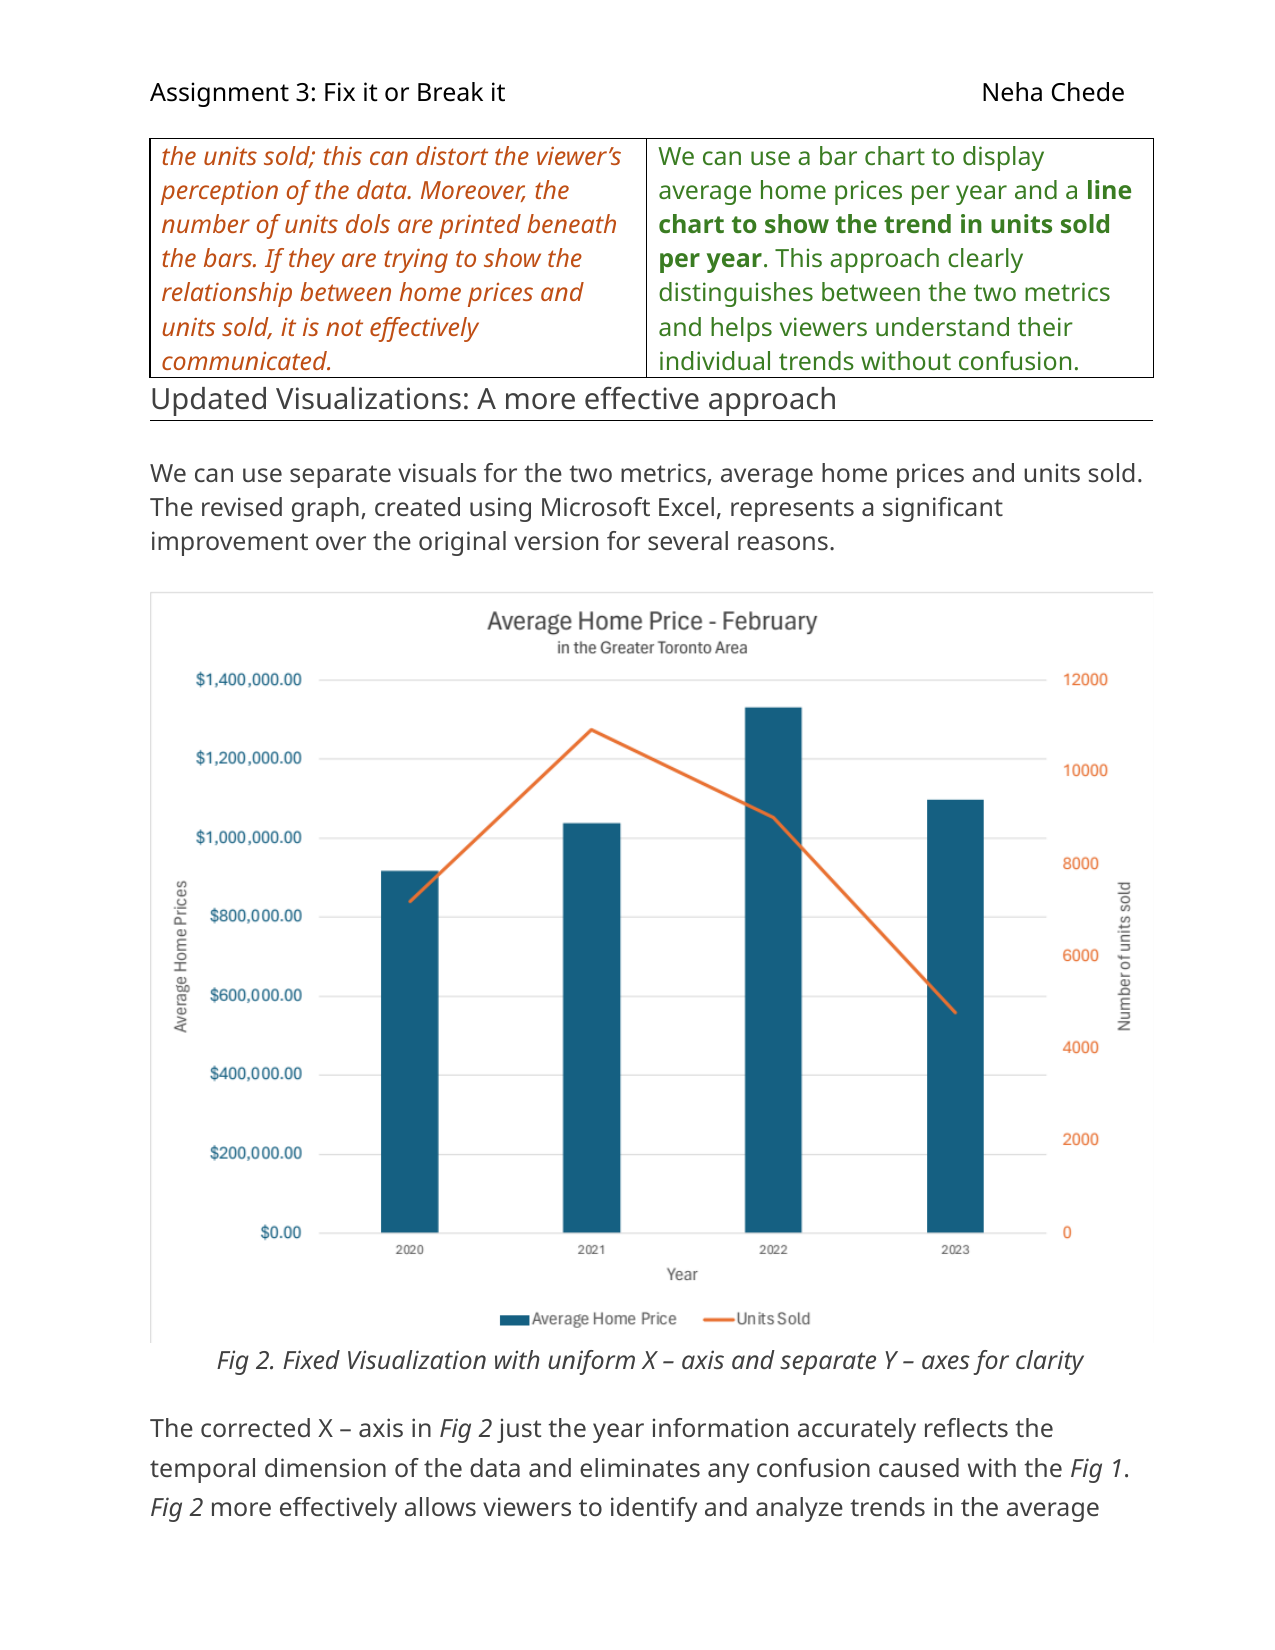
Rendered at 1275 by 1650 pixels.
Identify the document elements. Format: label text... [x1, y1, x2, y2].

text Updated Visualizations: A more effective approach [150, 378, 1153, 420]
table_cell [151, 139, 646, 377]
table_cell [647, 139, 1153, 377]
text Fig 2. Fixed Visualization with uniform X – axis and separate Y – axes for clarity [150, 1343, 1153, 1377]
text We can use separate visuals for the two metrics, average home prices and units sold. The revised graph, created using Microsoft Excel, represents a significant improvement over the original version for several reasons. [150, 455, 1153, 557]
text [150, 1411, 1153, 1523]
